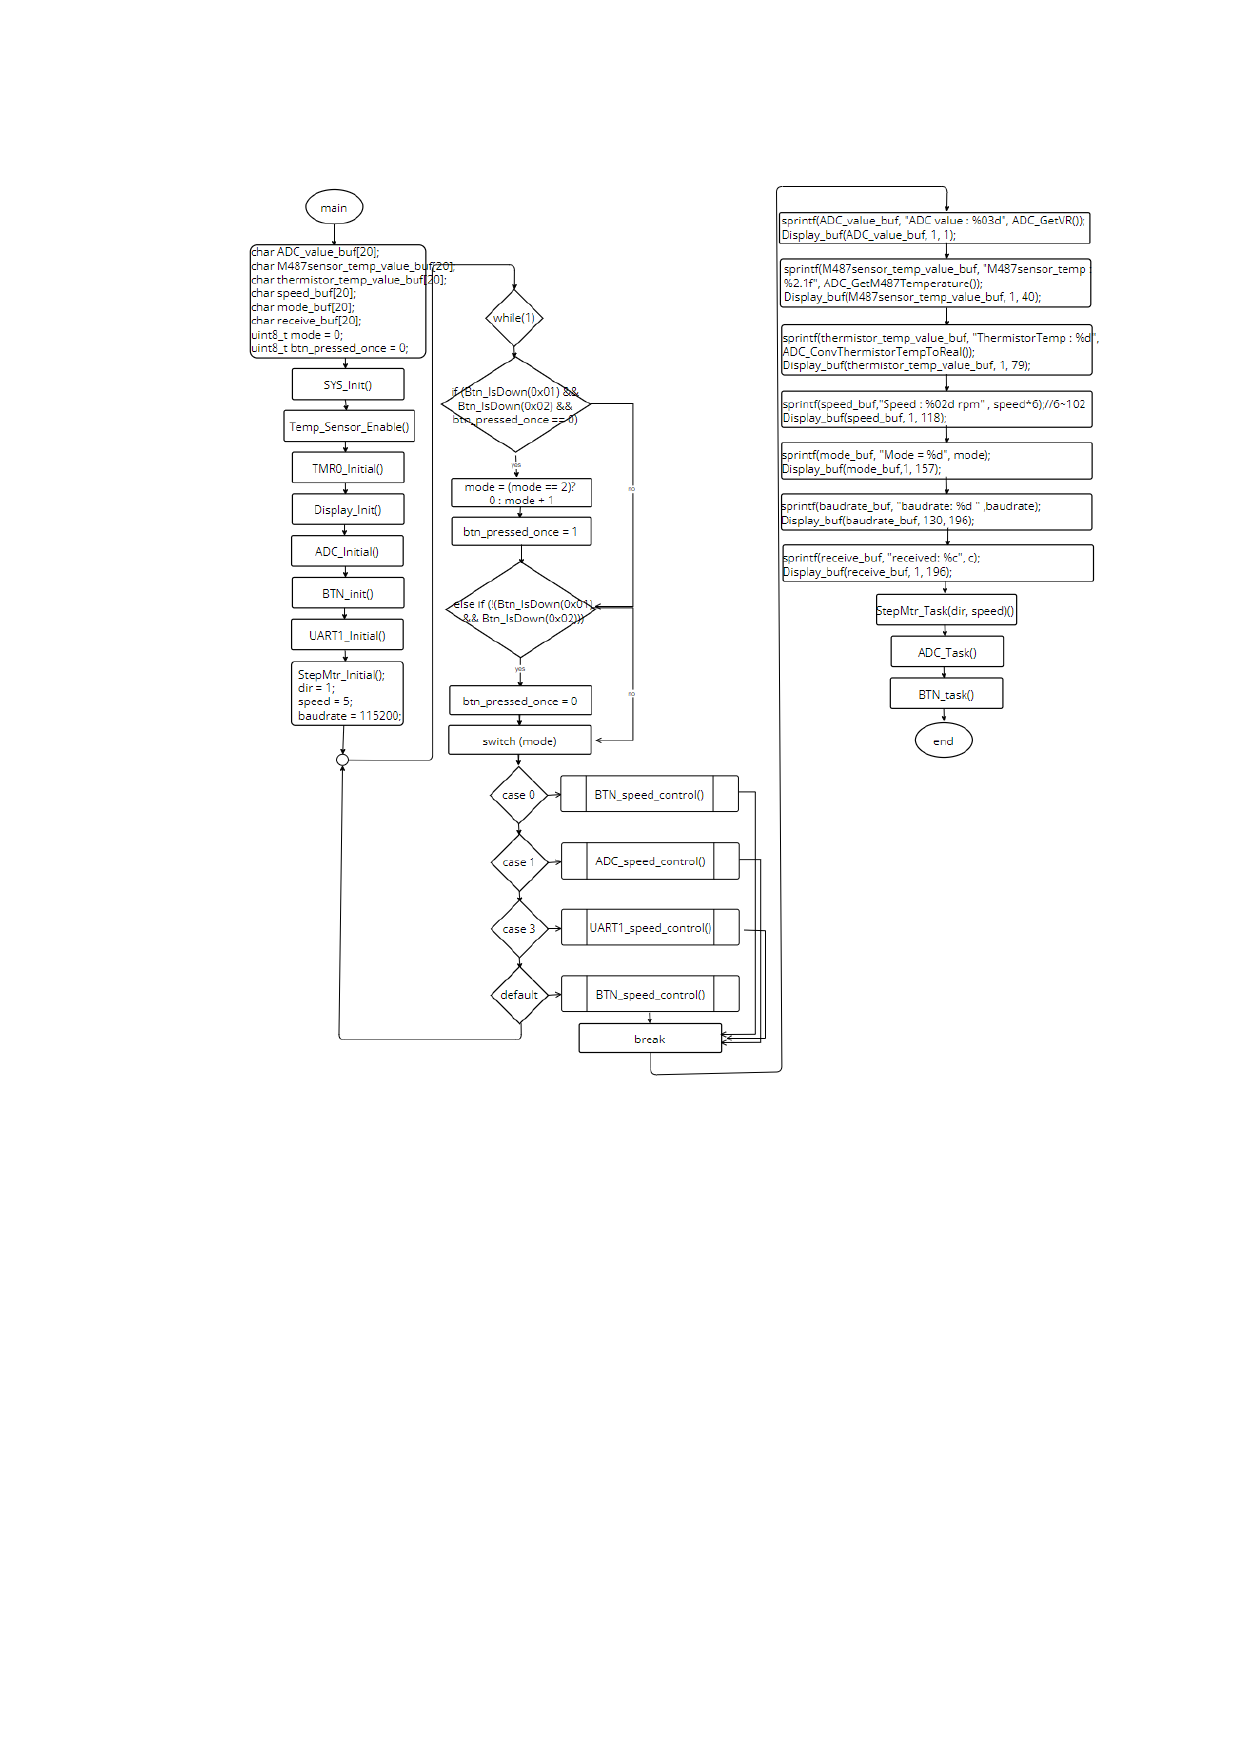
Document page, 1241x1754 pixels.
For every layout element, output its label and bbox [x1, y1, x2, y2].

picture [237, 164, 1103, 1079]
